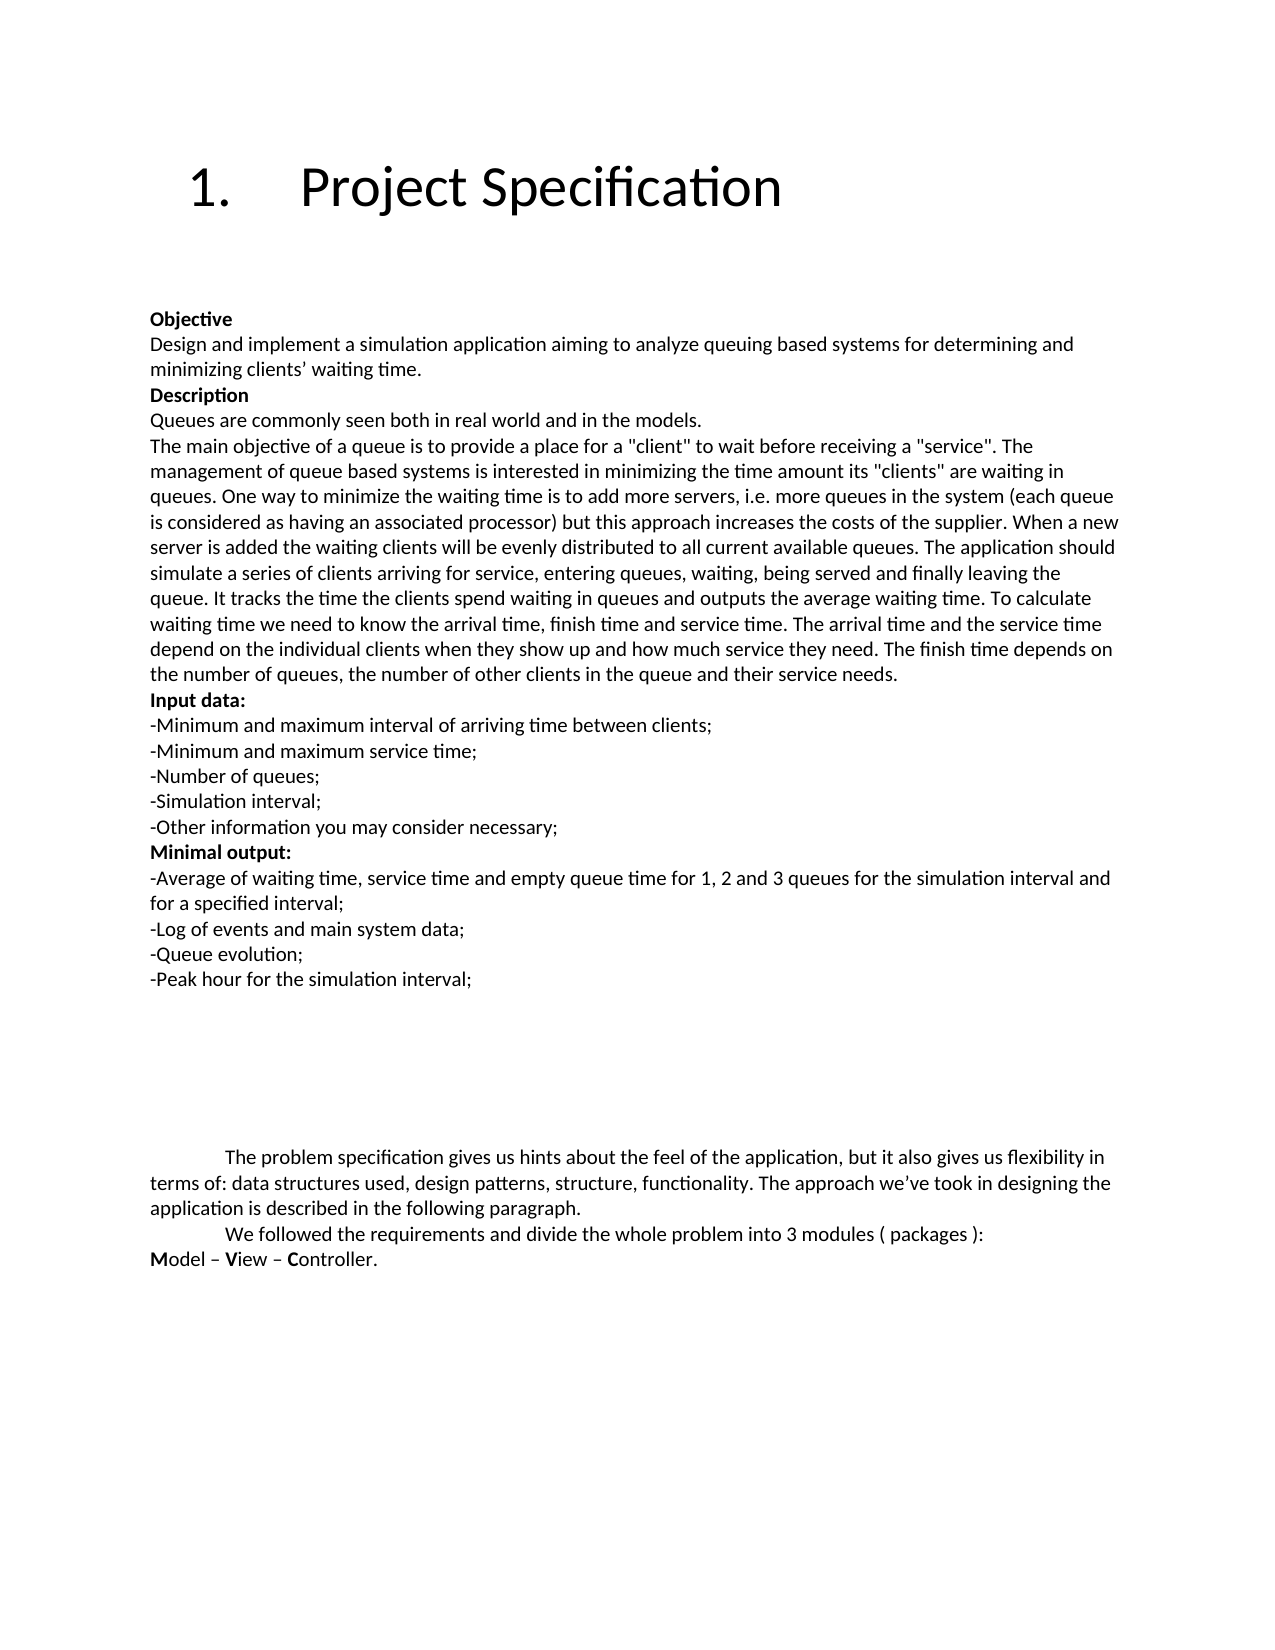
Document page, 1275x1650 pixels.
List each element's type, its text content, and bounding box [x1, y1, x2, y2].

text -Number of queues; [150, 763, 1125, 789]
text Objective [150, 306, 1125, 331]
text -Queue evolution; [150, 941, 1125, 967]
list Project Specification [187, 150, 1125, 221]
text We followed the requirements and divide the whole problem into 3 modules ( packages ): Model – View – Controller. [150, 1221, 1125, 1272]
text Input data: [150, 687, 1125, 712]
text Description [150, 382, 1125, 407]
text Design and implement a simulation application aiming to analyze queuing based systems for determining and minimizing clients’ waiting time. [150, 331, 1125, 382]
text The problem specification gives us hints about the feel of the application, but it also gives us flexibility in terms of: data structures used, design patterns, structure, functionality. The approach we’ve took in designing the application is described in the following paragraph. [150, 1144, 1125, 1221]
text -Minimum and maximum service time; [150, 738, 1125, 763]
text -Average of waiting time, service time and empty queue time for 1, 2 and 3 queues for the simulation interval and for a specified interval; [150, 865, 1125, 916]
text -Minimum and maximum interval of arriving time between clients; [150, 712, 1125, 738]
text Queues are commonly seen both in real world and in the models. [150, 407, 1125, 433]
text -Other information you may consider necessary; [150, 814, 1125, 839]
text -Peak hour for the simulation interval; [150, 967, 1125, 992]
text Minimal output: [150, 839, 1125, 865]
text -Log of events and main system data; [150, 916, 1125, 941]
text The main objective of a queue is to provide a place for a "client" to wait before receiving a "service". The management of queue based systems is interested in minimizing the time amount its "clients" are waiting in queues. One way to minimize the waiting time is to add more servers, i.e. more queues in the system (each queue is considered as having an associated processor) but this approach increases the costs of the supplier. When a new server is added the waiting clients will be evenly distributed to all current available queues. The application should simulate a series of clients arriving for service, entering queues, waiting, being served and finally leaving the queue. It tracks the time the clients spend waiting in queues and outputs the average waiting time. To calculate waiting time we need to know the arrival time, finish time and service time. The arrival time and the service time depend on the individual clients when they show up and how much service they need. The finish time depends on the number of queues, the number of other clients in the queue and their service needs. [150, 433, 1125, 687]
text -Simulation interval; [150, 789, 1125, 814]
